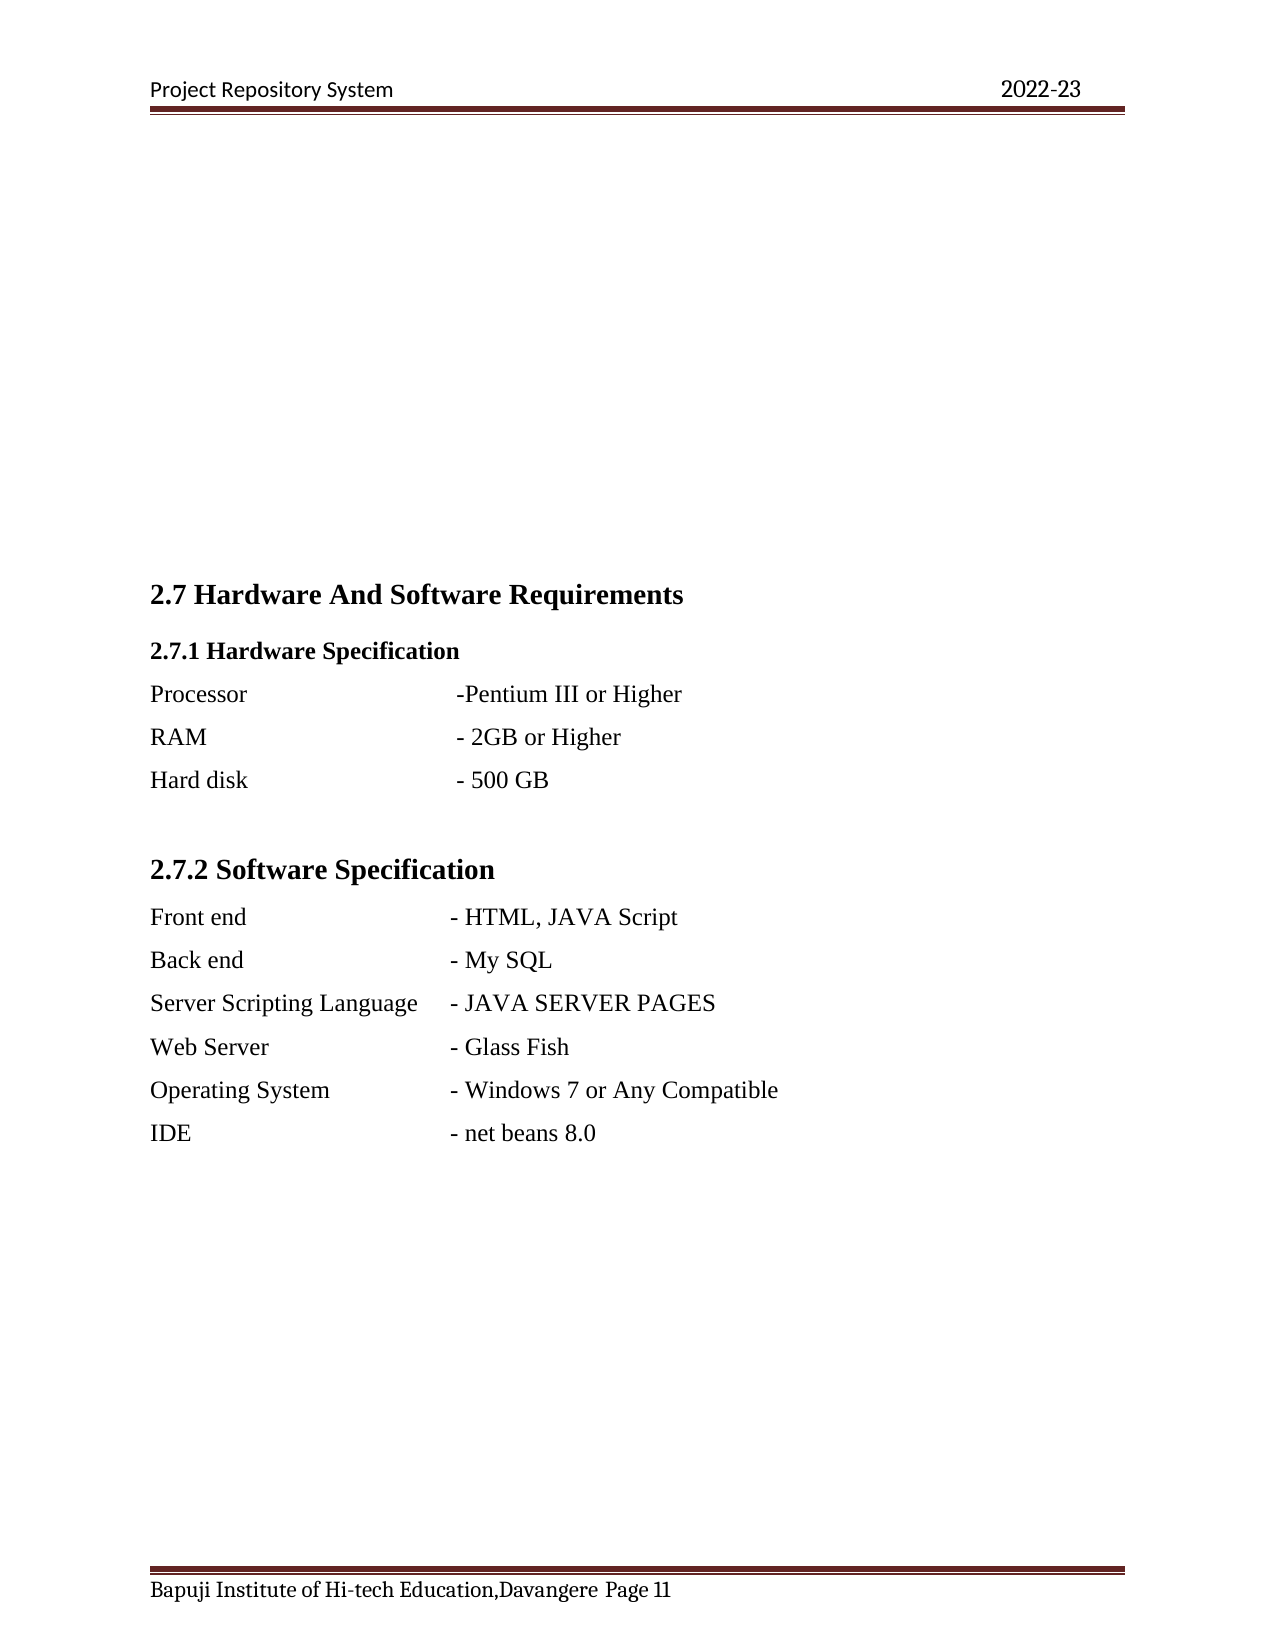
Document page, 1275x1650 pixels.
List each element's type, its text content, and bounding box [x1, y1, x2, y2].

text IDE - net beans 8.0 [150, 1118, 1096, 1147]
text 2.7 Hardware And Software Requirements [150, 577, 1125, 610]
text Back end - My SQL [150, 945, 1096, 974]
text Front end - HTML, JAVA Script [150, 902, 1096, 931]
text 2.7.2 Software Specification [150, 852, 1096, 885]
text Web Server - Glass Fish [150, 1032, 1096, 1060]
text Hard disk - 500 GB [150, 766, 1096, 794]
text Operating System - Windows 7 or Any Compatible [150, 1075, 1096, 1103]
text Processor -Pentium III or Higher [150, 679, 1096, 708]
text 2.7.1 Hardware Specification [150, 636, 1096, 665]
text RAM - 2GB or Higher [150, 722, 1096, 751]
text Server Scripting Language - JAVA SERVER PAGES [150, 988, 1096, 1017]
